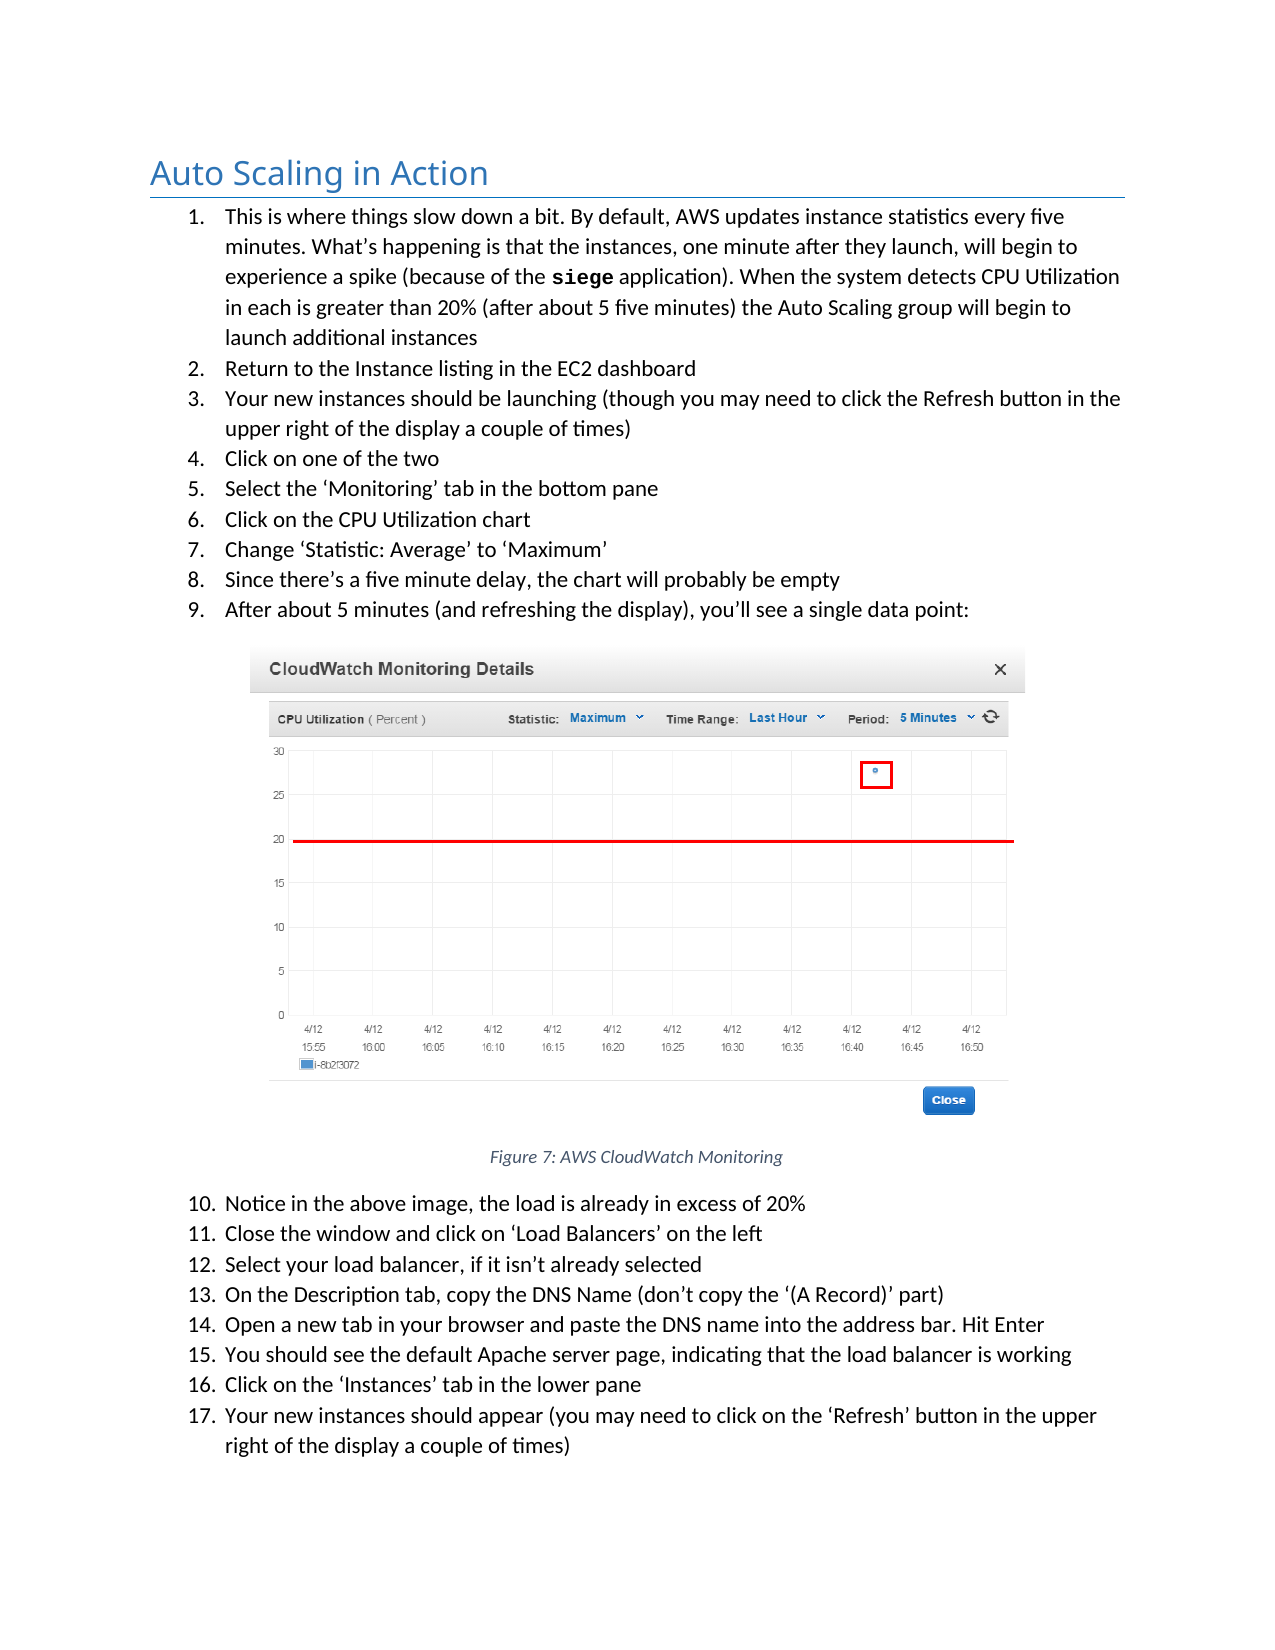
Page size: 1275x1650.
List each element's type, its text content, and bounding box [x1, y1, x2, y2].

list This is where things slow down a bit. By default, AWS updates instance statistics every five minutes. What’s happening is that the instances, one minute after they launch, will begin to experience a spike (because of the siege application). When the system detects CPU Utilization in each is greater than 20% (after about 5 five minutes) the Auto Scaling group will begin to launch additional instances [187, 202, 1125, 351]
list Select your load balancer, if it isn’t already selected [187, 1250, 1125, 1278]
list Since there’s a five minute delay, the chart will probably be empty [187, 565, 1125, 593]
list Select the ‘Monitoring’ tab in the bottom pane [187, 474, 1125, 502]
list Notice in the above image, the load is already in excess of 20% [187, 1189, 1125, 1217]
list Your new instances should be launching (though you may need to click the Refresh button in the upper right of the display a couple of times) [187, 384, 1125, 442]
list Click on the ‘Instances’ tab in the lower pane [187, 1371, 1125, 1398]
subtitle Auto Scaling in Action [150, 150, 1125, 197]
list Return to the Instance listing in the EC2 dashboard [187, 354, 1125, 382]
list Change ‘Statistic: Average’ to ‘Maximum’ [187, 535, 1125, 563]
list Click on the CPU Utilization chart [187, 505, 1125, 533]
list Your new instances should appear (you may need to click on the ‘Refresh’ button in the upper right of the display a couple of times) [187, 1401, 1125, 1459]
list Open a new tab in your browser and paste the DNS name into the address bar. Hit Enter [187, 1310, 1125, 1338]
list Click on one of the two [187, 444, 1125, 472]
list You should see the default Apache server page, indicating that the load balancer is working [187, 1340, 1125, 1368]
list Close the window and click on ‘Load Balancers’ on the left [187, 1219, 1125, 1247]
list On the Description tab, copy the DNS Name (don’t copy the ‘(A Record)’ part) [187, 1280, 1125, 1308]
list After about 5 minutes (and refreshing the display), you’ll see a single data point: [187, 595, 1125, 623]
text Figure 7: AWS CloudWatch Monitoring [150, 1146, 1125, 1168]
picture [250, 642, 1025, 1127]
